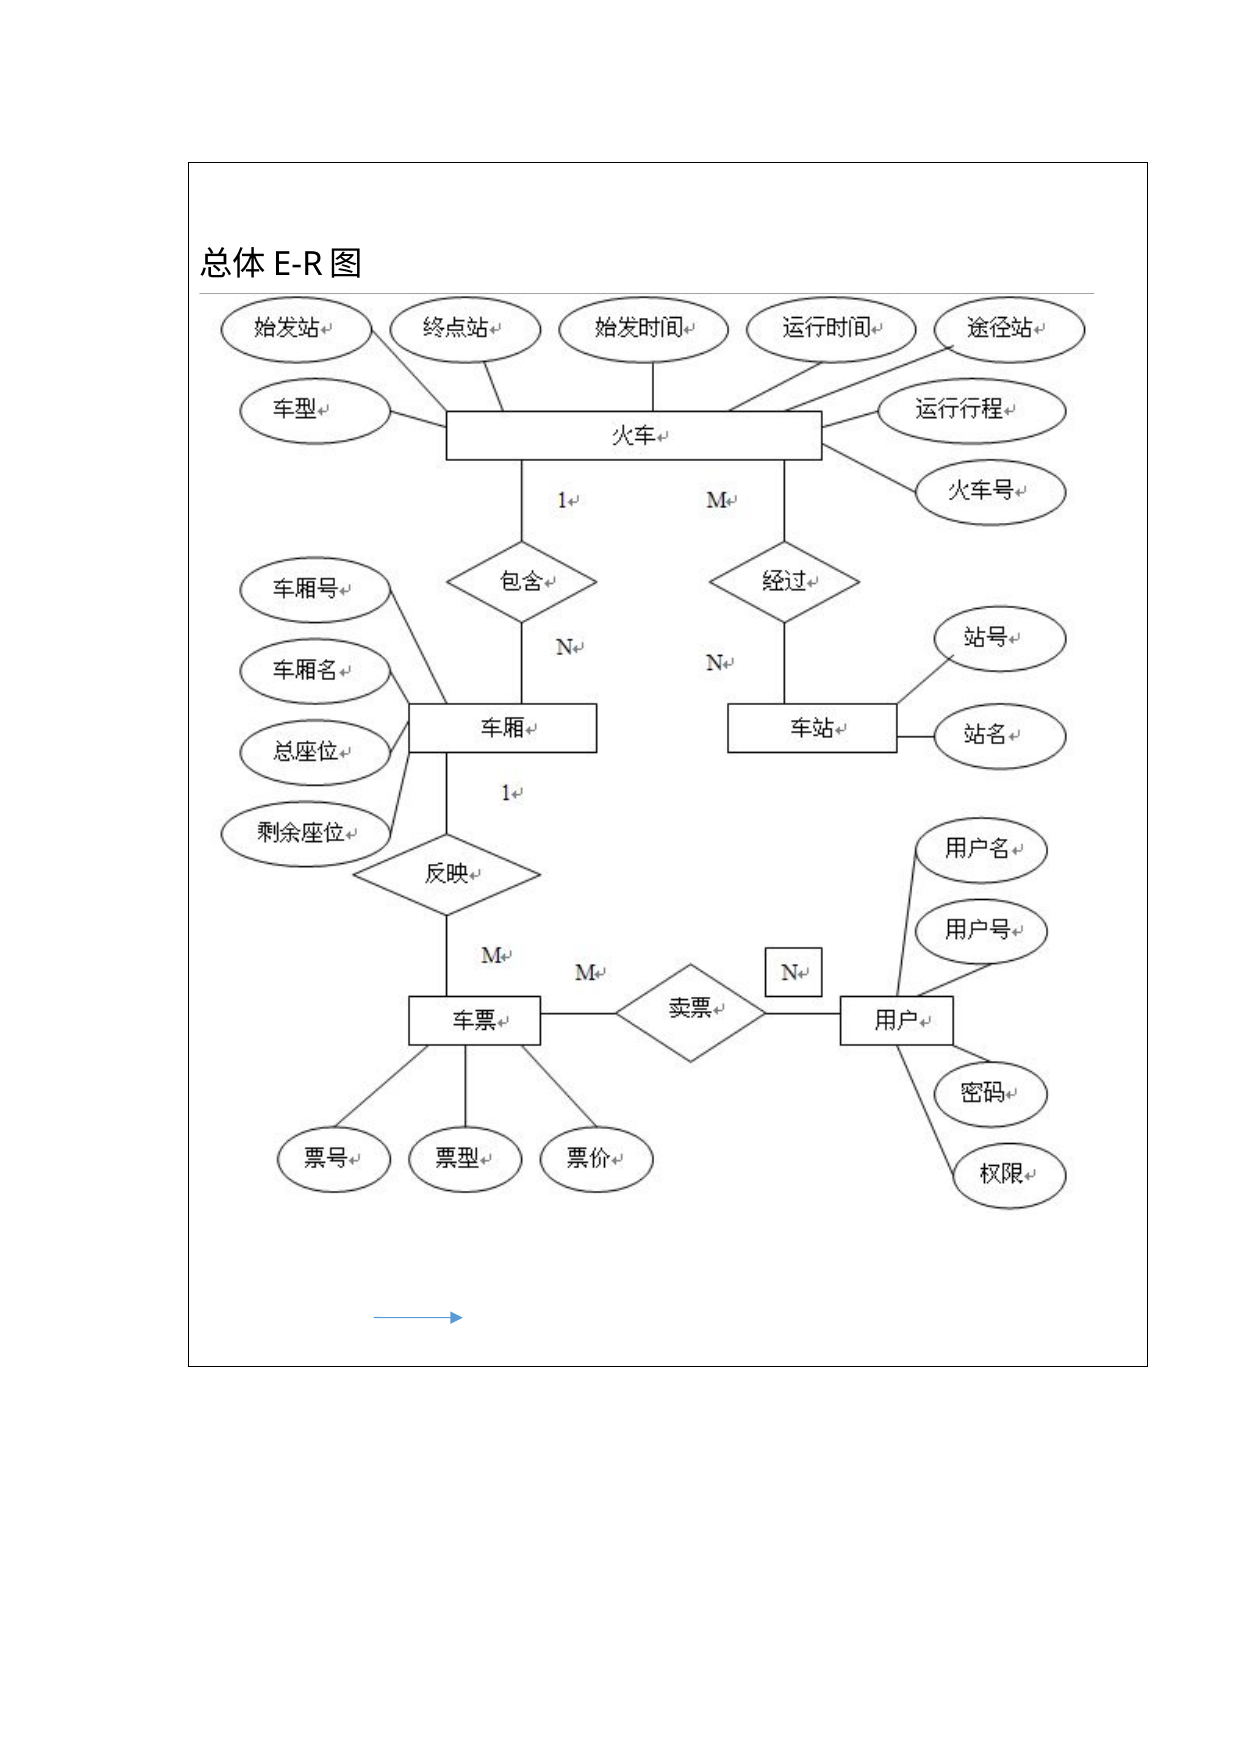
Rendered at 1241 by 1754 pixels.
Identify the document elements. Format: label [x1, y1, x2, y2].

picture [199, 293, 1095, 1215]
table_cell [189, 163, 1147, 1366]
